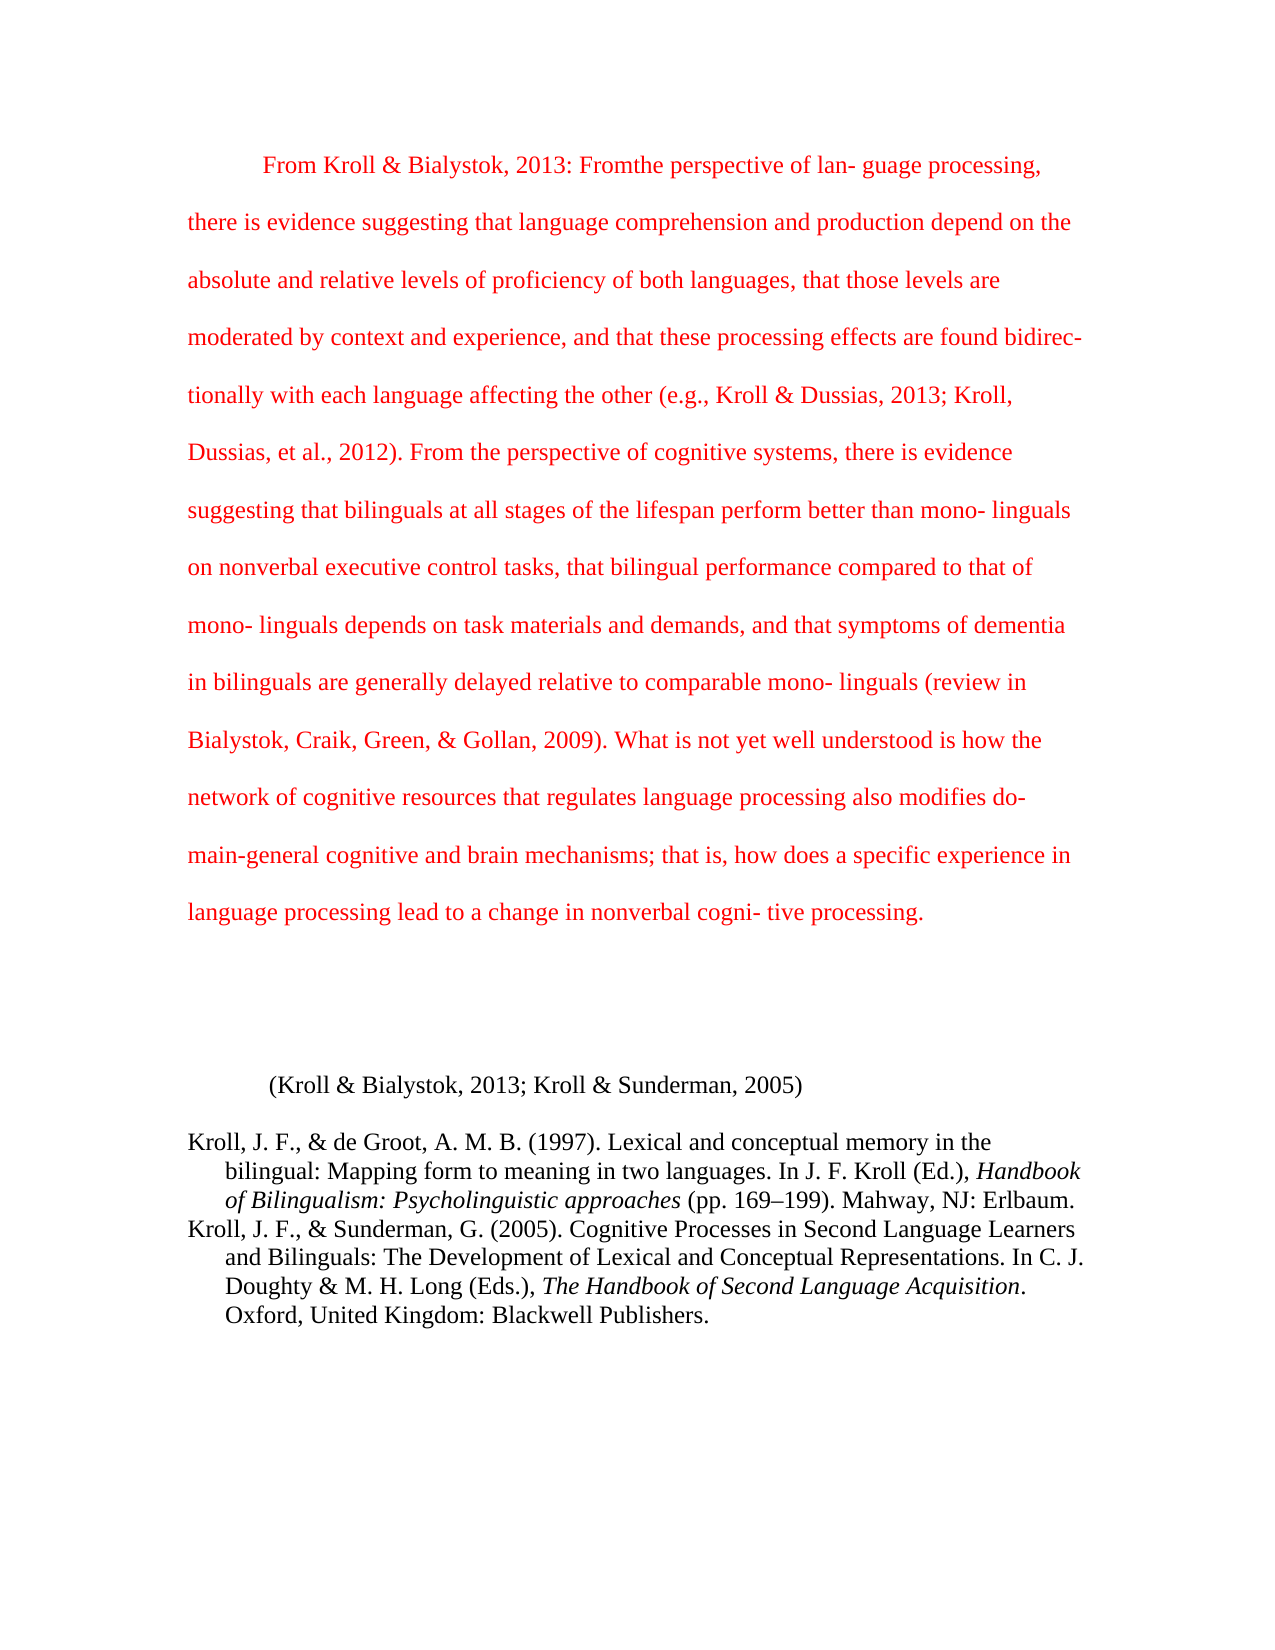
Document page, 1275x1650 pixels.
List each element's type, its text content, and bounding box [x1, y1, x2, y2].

text (Kroll & Bialystok, 2013; Kroll & Sunderman, 2005) [187, 1070, 1087, 1099]
text Kroll, J. F., & Sunderman, G. (2005). Cognitive Processes in Second Language Learners and Bilinguals: The Development of Lexical and Conceptual Representations. In C. J. Doughty & M. H. Long (Eds.), The Handbook of Second Language Acquisition. Oxford, United Kingdom: Blackwell Publishers. [187, 1214, 1087, 1329]
text From Kroll & Bialystok, 2013: Fromthe perspective of lan- guage processing, there is evidence suggesting that language comprehension and production depend on the absolute and relative levels of proficiency of both languages, that those levels are moderated by context and experience, and that these processing effects are found bidirec- tionally with each language affecting the other (e.g., Kroll & Dussias, 2013; Kroll, Dussias, et al., 2012). From the perspective of cognitive systems, there is evidence suggesting that bilinguals at all stages of the lifespan perform better than mono- linguals on nonverbal executive control tasks, that bilingual performance compared to that of mono- linguals depends on task materials and demands, and that symptoms of dementia in bilinguals are generally delayed relative to comparable mono- linguals (review in Bialystok, Craik, Green, & Gollan, 2009). What is not yet well understood is how the network of cognitive resources that regulates language processing also modifies do- main-general cognitive and brain mechanisms; that is, how does a specific experience in language processing lead to a change in nonverbal cogni- tive processing. [187, 150, 1087, 926]
text Kroll, J. F., & de Groot, A. M. B. (1997). Lexical and conceptual memory in the bilingual: Mapping form to meaning in two languages. In J. F. Kroll (Ed.), Handbook of Bilingualism: Psycholinguistic approaches (pp. 169–199). Mahway, NJ: Erlbaum. [187, 1127, 1087, 1214]
